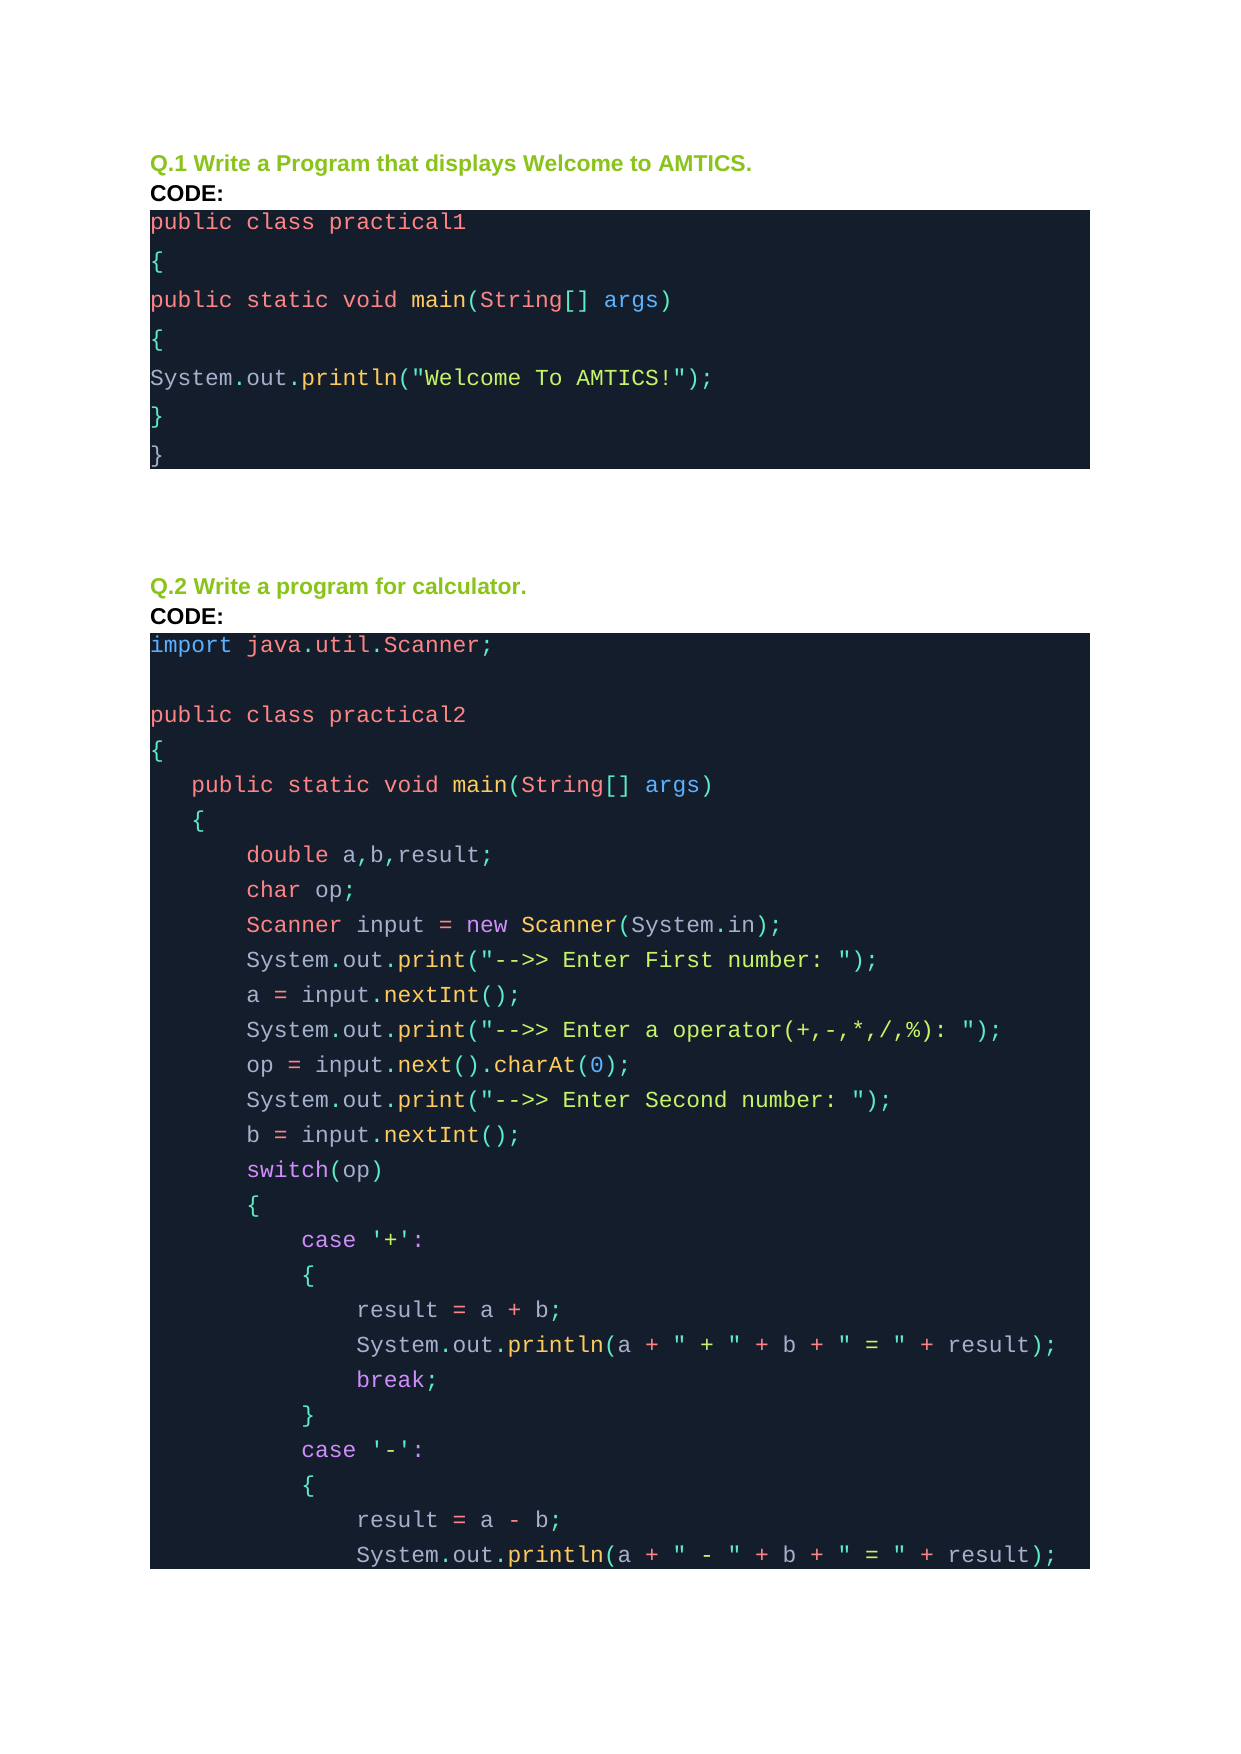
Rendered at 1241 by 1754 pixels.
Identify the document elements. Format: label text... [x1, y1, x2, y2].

text { [150, 738, 1090, 764]
text { [150, 1473, 1090, 1499]
text public static void main(String[] args) [150, 288, 1090, 314]
text public static void main(String[] args) [150, 773, 1090, 799]
text } [150, 443, 1090, 469]
text { [150, 1263, 1090, 1289]
text CODE: [150, 603, 1090, 629]
text op = input.next().charAt(0); [150, 1053, 1090, 1079]
text Scanner input = new Scanner(System.in); [150, 913, 1090, 939]
text break; [150, 1368, 1090, 1394]
text public class practical2 [150, 703, 1090, 729]
text { [150, 327, 1090, 353]
text System.out.println("Welcome To AMTICS!"); [150, 366, 1090, 392]
text Q.1 Write a Program that displays Welcome to AMTICS. [150, 150, 1090, 176]
text import java.util.Scanner; [150, 633, 1090, 659]
text char op; [150, 878, 1090, 904]
text } [150, 1403, 1090, 1429]
text CODE: [150, 180, 1090, 207]
text { [150, 808, 1090, 834]
text case '+': [150, 1228, 1090, 1254]
text { [150, 1193, 1090, 1219]
text } [150, 405, 1090, 431]
text case '-': [150, 1438, 1090, 1464]
text Q.2 Write a program for calculator. [150, 573, 1090, 599]
text System.out.print("-->> Enter First number: "); [150, 948, 1090, 974]
text a = input.nextInt(); [150, 983, 1090, 1009]
text switch(op) [150, 1158, 1090, 1184]
text System.out.println(a + " - " + b + " = " + result); [150, 1543, 1090, 1569]
text public class practical1 [150, 210, 1090, 236]
text { [150, 249, 1090, 275]
text System.out.print("-->> Enter Second number: "); [150, 1088, 1090, 1114]
text double a,b,result; [150, 843, 1090, 869]
text System.out.print("-->> Enter a operator(+,-,*,/,%): "); [150, 1018, 1090, 1044]
text result = a + b; [150, 1298, 1090, 1324]
text b = input.nextInt(); [150, 1123, 1090, 1149]
text result = a - b; [150, 1508, 1090, 1534]
text System.out.println(a + " + " + b + " = " + result); [150, 1333, 1090, 1359]
